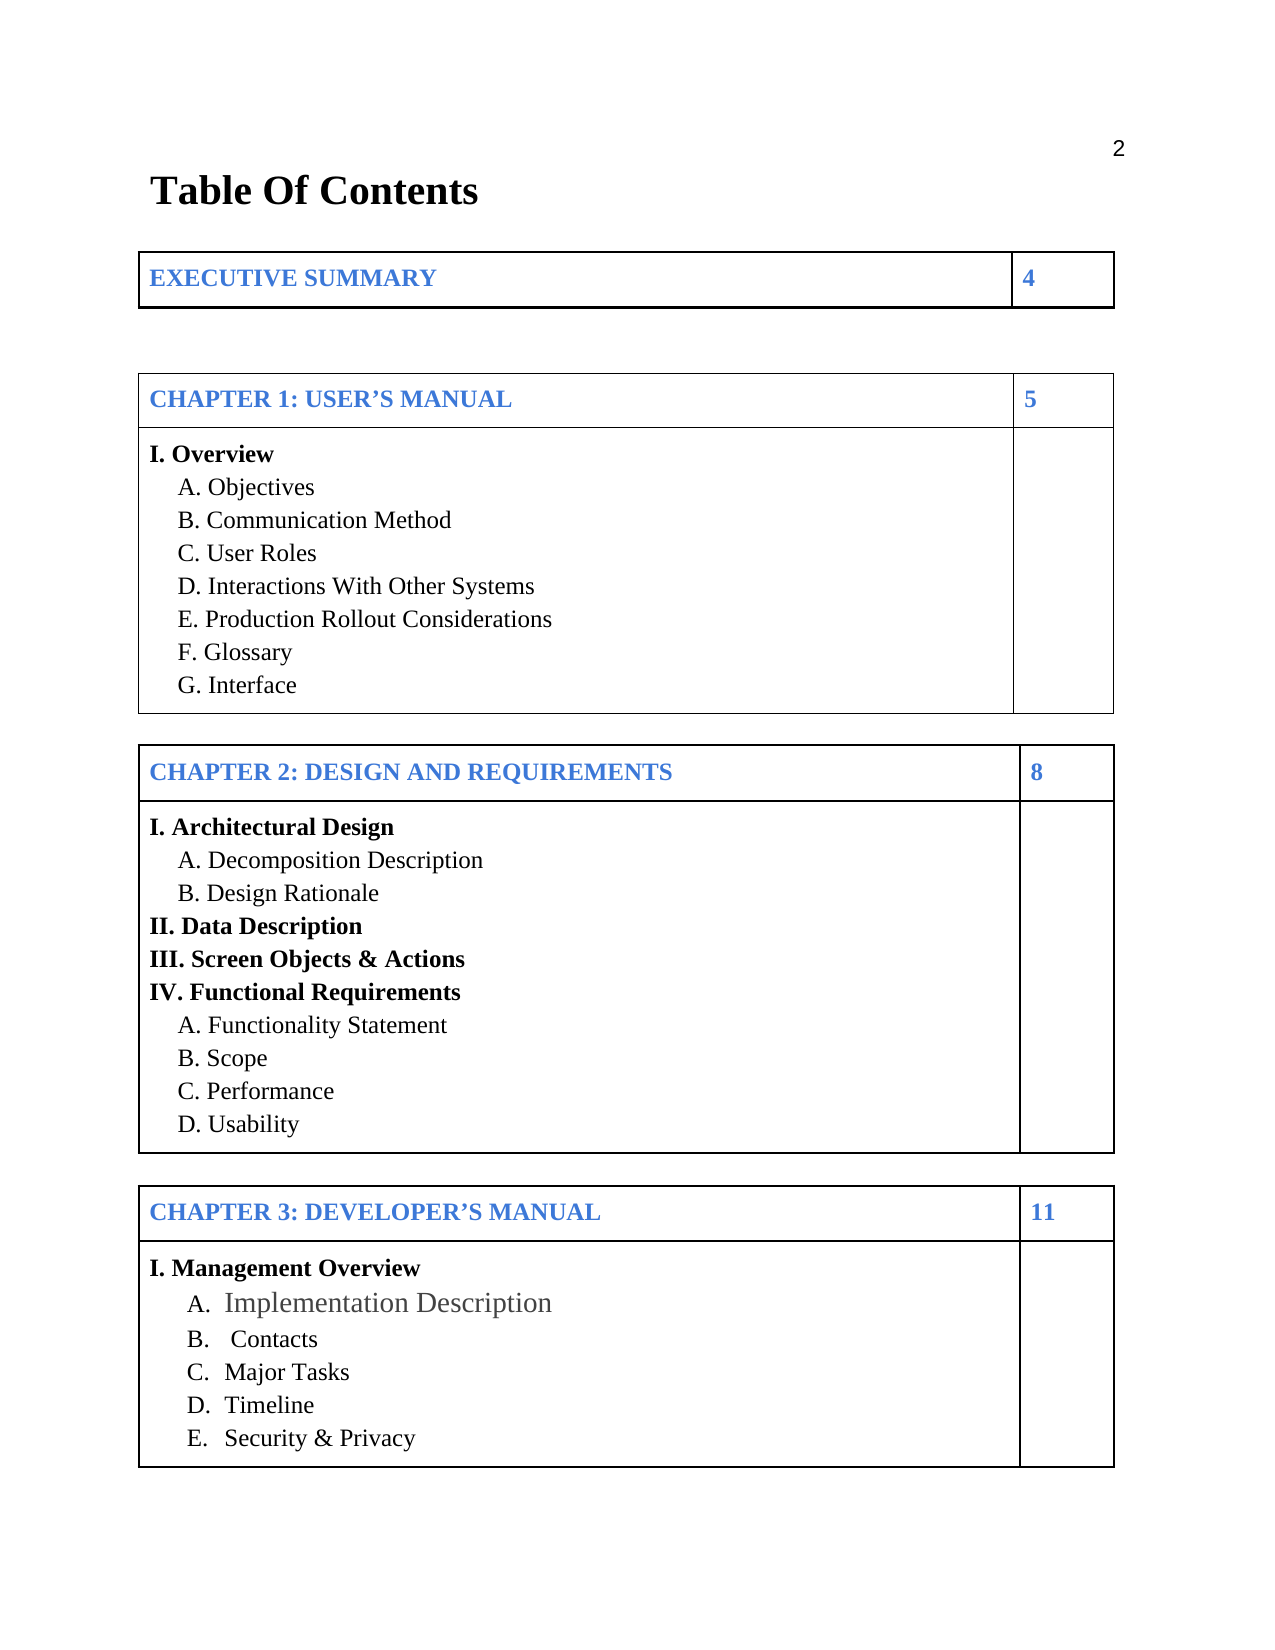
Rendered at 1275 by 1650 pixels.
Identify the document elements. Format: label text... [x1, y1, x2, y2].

table_cell I. Overview A. Objectives B. Communication Method C. User Roles D. Interactions With Other Systems E. Production Rollout Considerations F. Glossary G. Interface [139, 428, 1013, 713]
table_header CHAPTER 2: DESIGN AND REQUIREMENTS [140, 746, 1019, 799]
text Table Of Contents [150, 166, 1125, 213]
table_header 5 [1014, 374, 1113, 427]
table_cell I. Architectural Design A. Decomposition Description B. Design Rationale II. Data Description III. Screen Objects & Actions IV. Functional Requirements A. Functionality Statement B. Scope C. Performance D. Usability [140, 802, 1019, 1152]
table_header 4 [1013, 253, 1113, 306]
table_cell [1014, 428, 1113, 713]
table_header 11 [1021, 1187, 1113, 1240]
table_header CHAPTER 1: USER’S MANUAL [139, 374, 1013, 427]
table_header CHAPTER 3: DEVELOPER’S MANUAL [140, 1187, 1019, 1240]
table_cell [140, 1242, 1019, 1466]
table_cell [1021, 802, 1113, 1152]
table_header 8 [1021, 746, 1113, 799]
table_cell [1021, 1242, 1113, 1466]
table_header EXECUTIVE SUMMARY [140, 253, 1011, 306]
